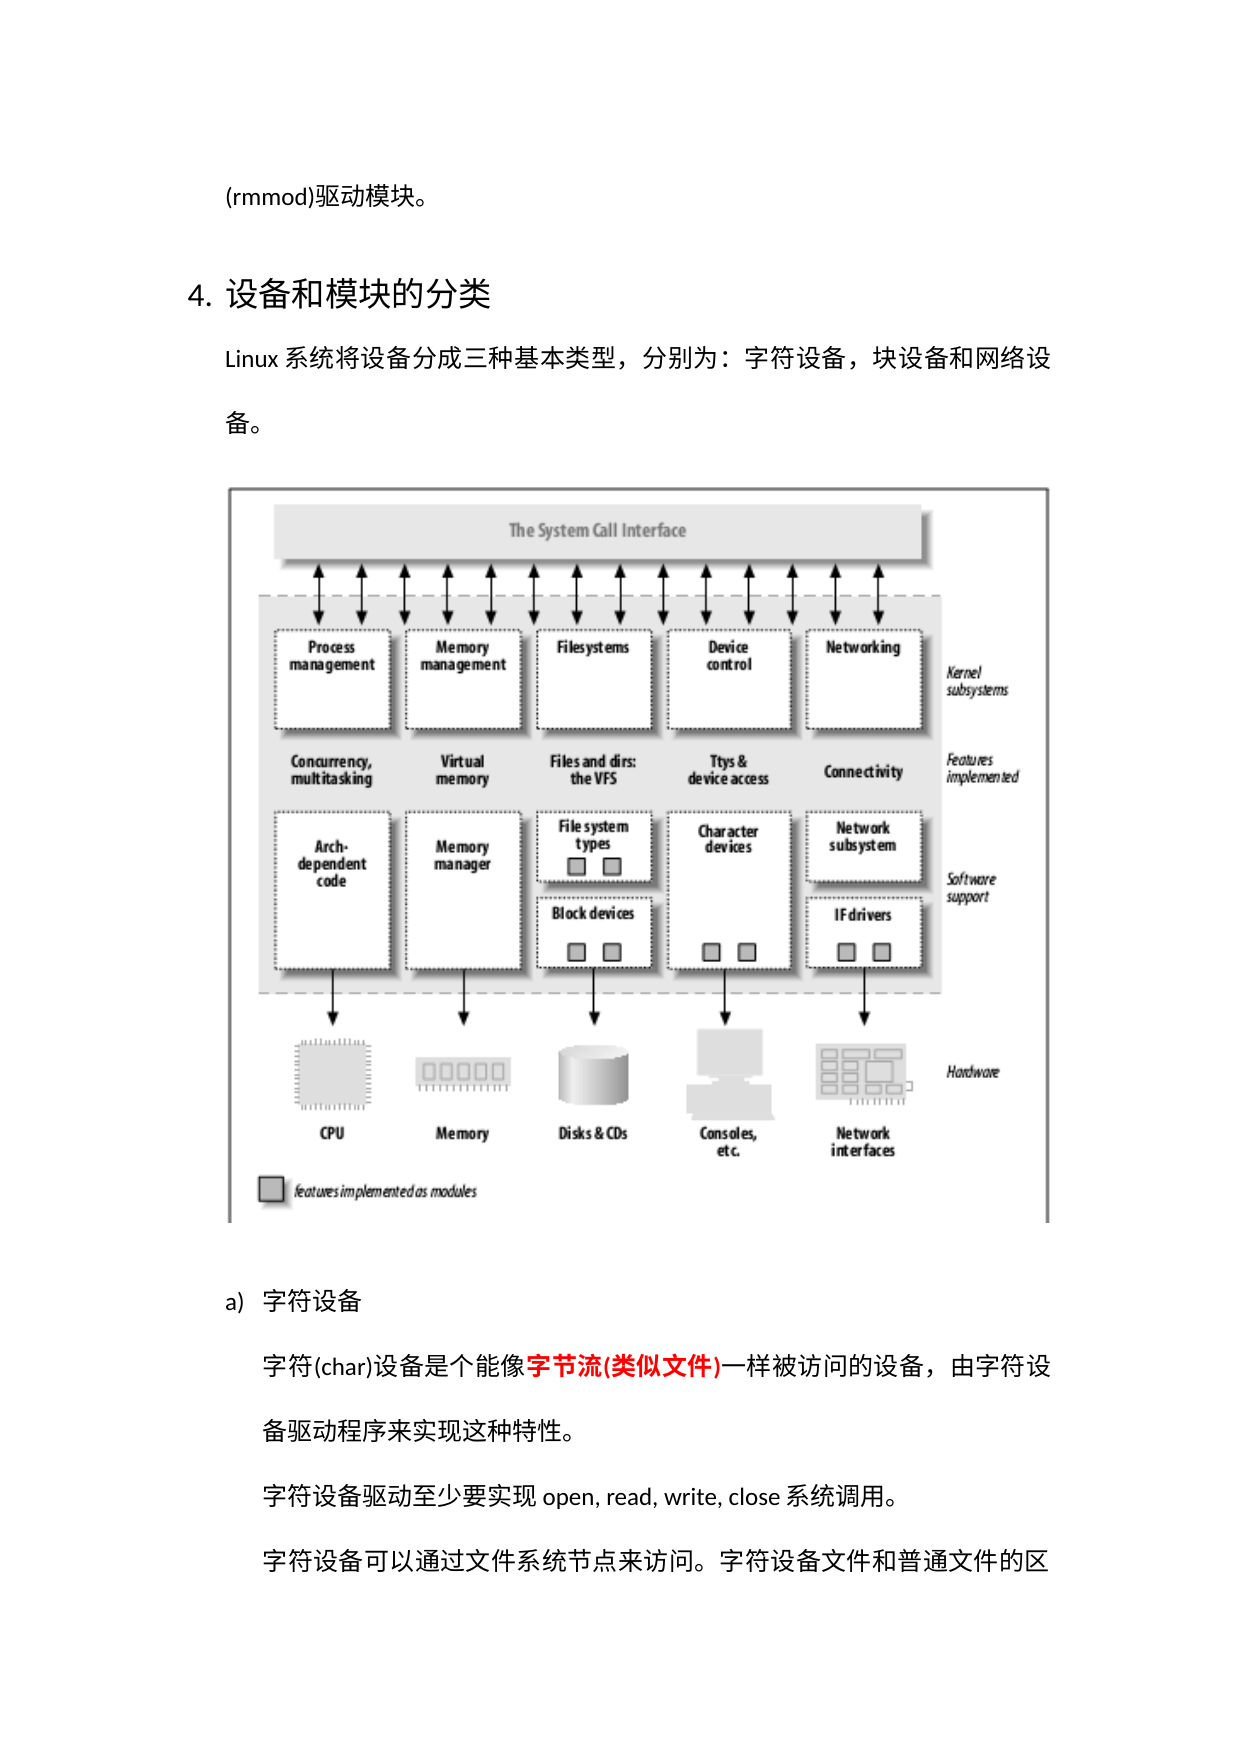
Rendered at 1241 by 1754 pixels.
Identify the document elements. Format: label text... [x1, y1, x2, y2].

list 字符(char)设备是个能像字节流(类似文件)一样被访问的设备，由字符设备驱动程序来实现这种特性。 [262, 1332, 1053, 1462]
list 设备和模块的分类 [187, 259, 1053, 324]
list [262, 1527, 1053, 1592]
list Linux系统将设备分成三种基本类型，分别为：字符设备，块设备和网络设备。 [225, 324, 1053, 454]
picture [225, 487, 1053, 1223]
list 字符设备 [225, 1267, 1053, 1332]
list 字符设备驱动至少要实现open, read, write, close系统调用。 [262, 1462, 1053, 1527]
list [225, 162, 1053, 227]
